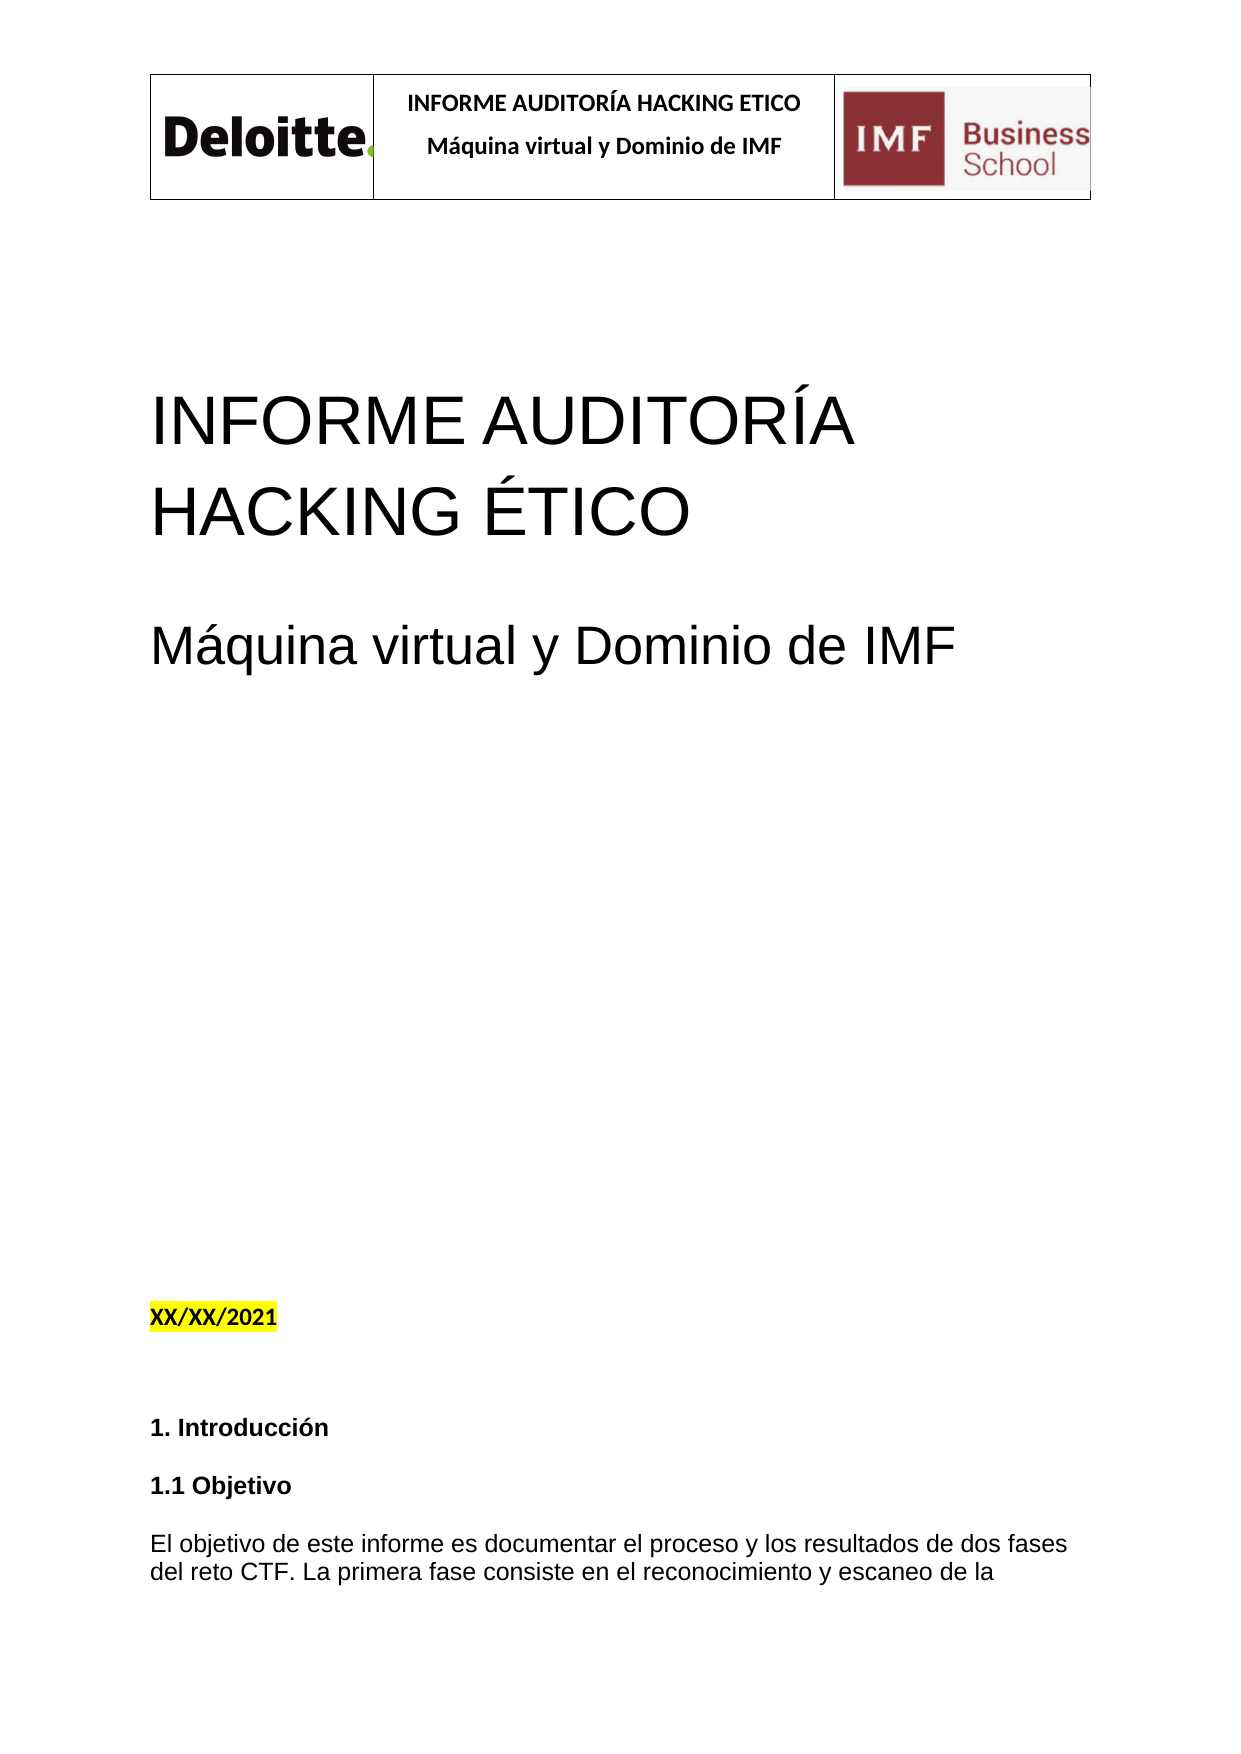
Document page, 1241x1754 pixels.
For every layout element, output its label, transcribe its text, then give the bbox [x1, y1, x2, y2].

text 1. Introducción [150, 1413, 1090, 1441]
text INFORME AUDITORÍA HACKING ÉTICO [150, 380, 1090, 550]
text 1.1 Objetivo [150, 1471, 1090, 1499]
picture [161, 113, 374, 161]
text Máquina virtual y Dominio de IMF [150, 574, 1090, 676]
picture [841, 87, 1091, 191]
text XX/XX/2021 [150, 1266, 1090, 1332]
